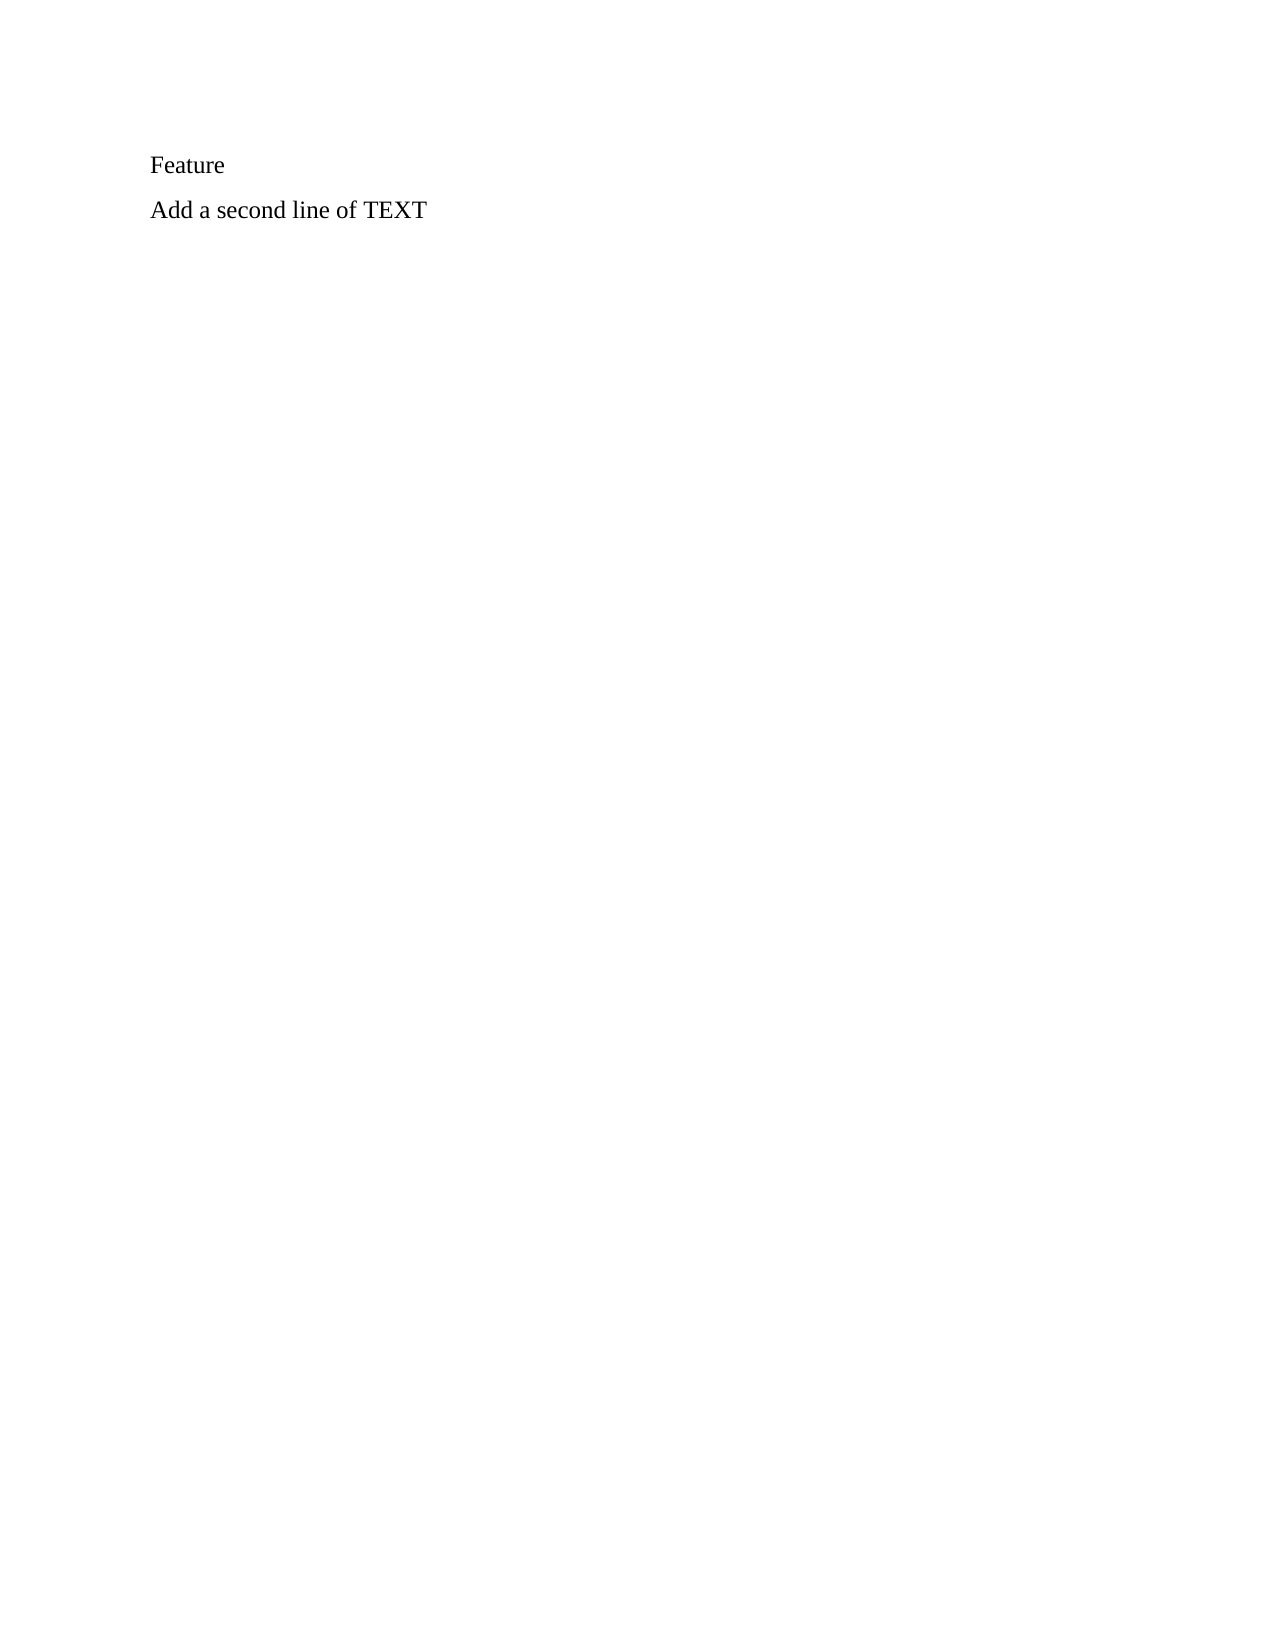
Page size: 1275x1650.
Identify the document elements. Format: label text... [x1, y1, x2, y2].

text Add a second line of TEXT [150, 195, 1125, 224]
text Feature [150, 150, 1125, 179]
